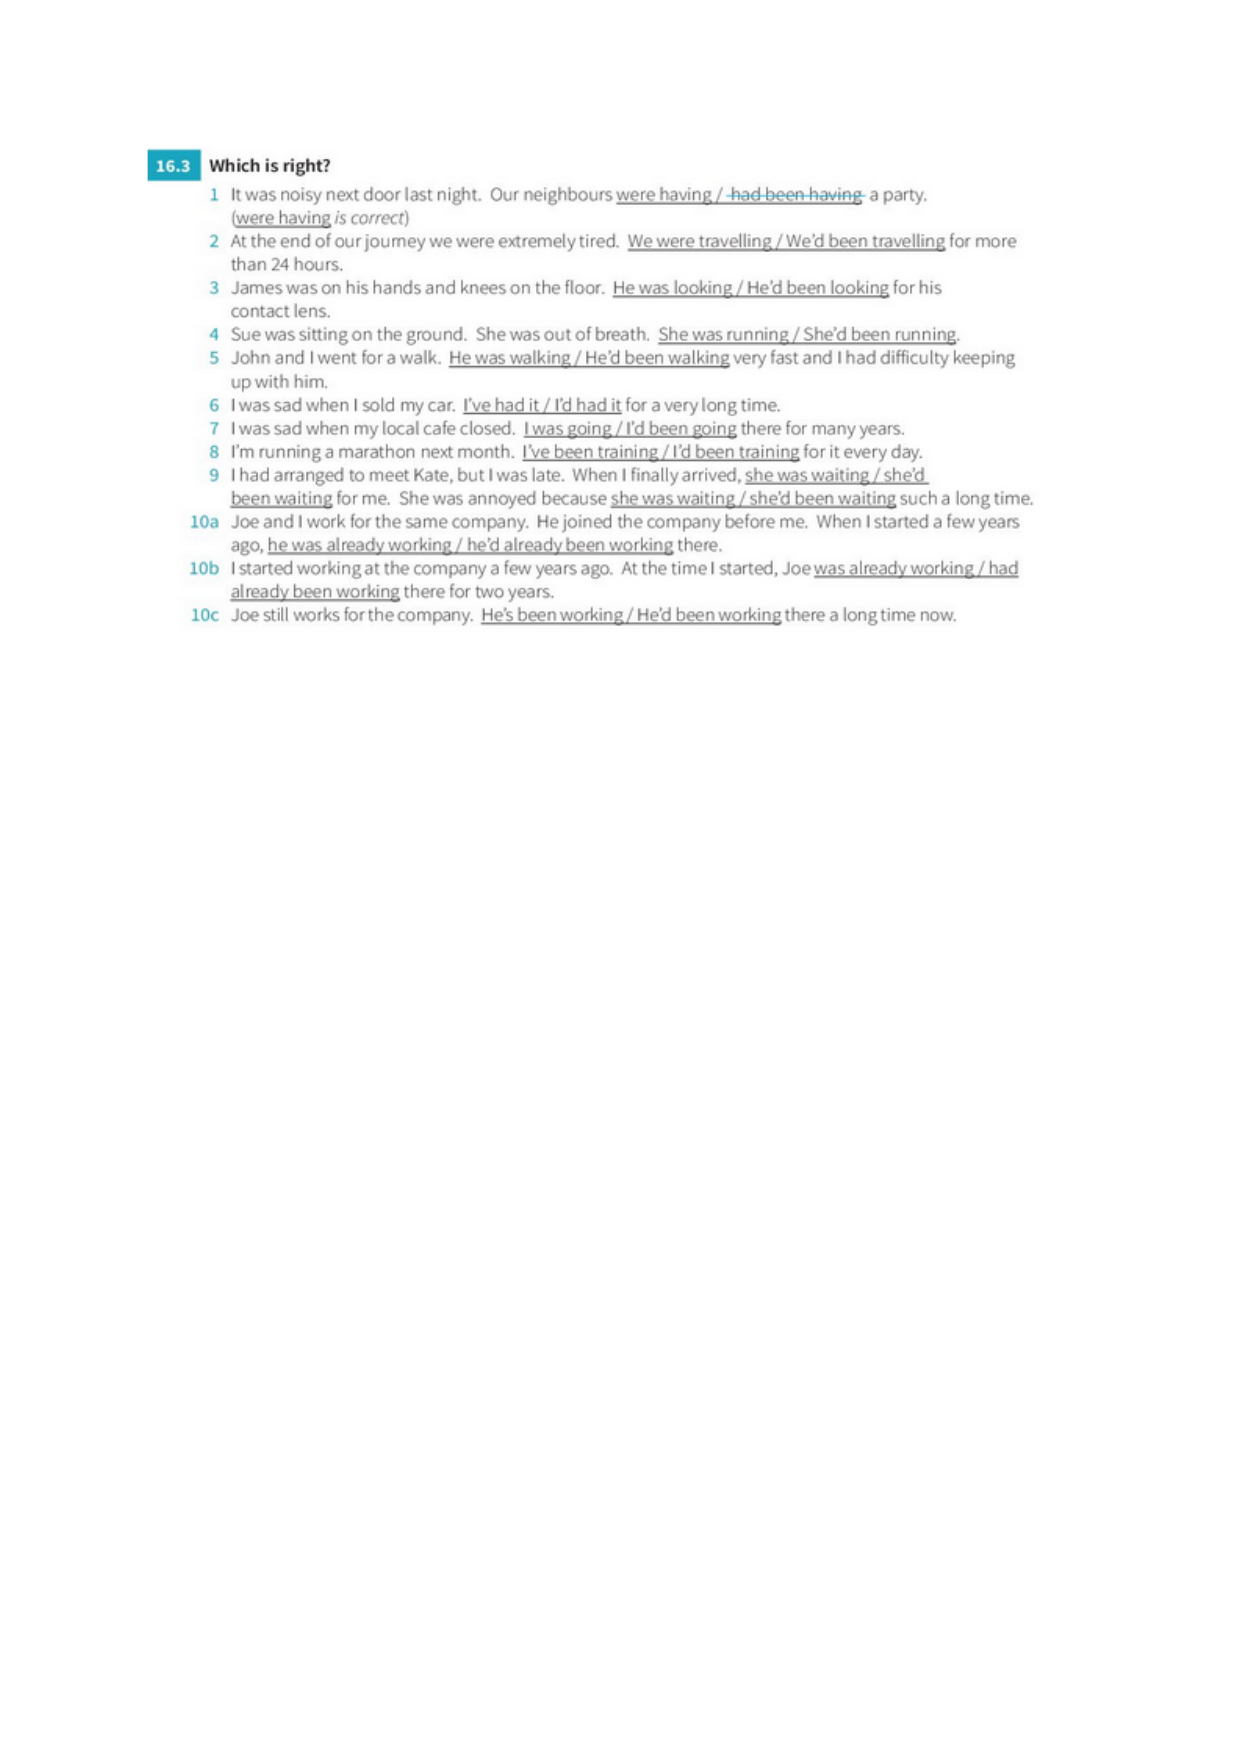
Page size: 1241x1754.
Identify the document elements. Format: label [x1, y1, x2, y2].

picture [147, 147, 1056, 654]
